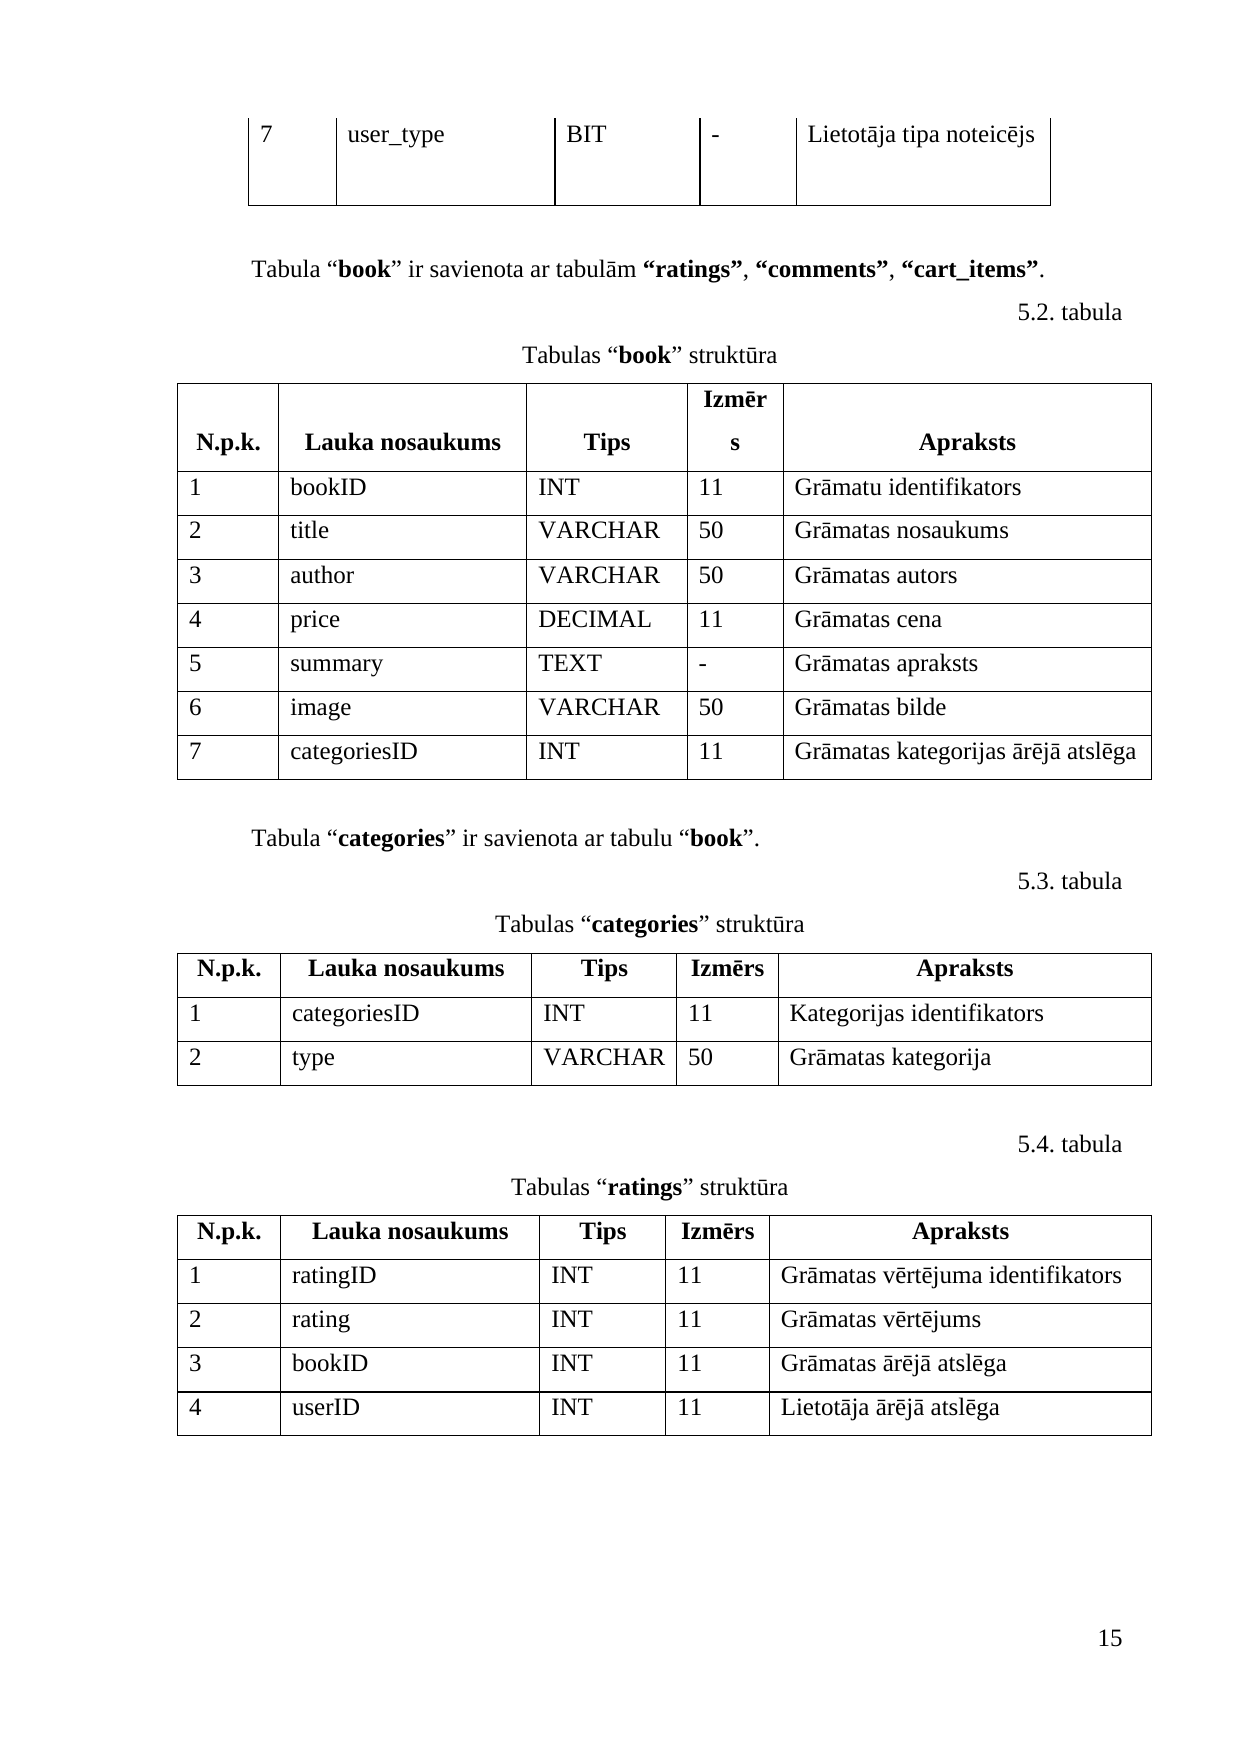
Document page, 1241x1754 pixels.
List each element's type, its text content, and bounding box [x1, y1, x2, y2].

table_cell bookID [279, 472, 526, 514]
table_cell Lietotāja ārējā atslēga [770, 1393, 1151, 1435]
table_header Tips [527, 384, 687, 471]
table_cell userID [281, 1393, 539, 1435]
table_cell [249, 162, 336, 205]
table_cell 3 [178, 560, 278, 603]
table_cell - [688, 648, 783, 691]
table_cell VARCHAR [532, 1042, 676, 1085]
table_cell 50 [688, 560, 783, 603]
table_cell TEXT [527, 648, 687, 691]
text Tabulas “categories” struktūra [177, 909, 1122, 938]
table_header N.p.k. [178, 1216, 280, 1259]
table_cell Grāmatas kategorija [779, 1042, 1151, 1085]
table_cell Kategorijas identifikators [779, 998, 1151, 1041]
table_cell 11 [688, 736, 783, 779]
table_cell VARCHAR [527, 692, 687, 735]
table_cell 11 [666, 1393, 769, 1435]
table_cell 50 [688, 692, 783, 735]
table_header Lauka nosaukums [281, 954, 531, 997]
table_cell INT [527, 472, 687, 514]
table_cell VARCHAR [527, 516, 687, 559]
table_cell type [281, 1042, 531, 1085]
table_cell Lietotāja tipa noteicējs [797, 118, 1050, 162]
table_cell Grāmatas ārējā atslēga [770, 1348, 1151, 1391]
table_cell [556, 162, 699, 205]
table_cell price [279, 604, 526, 647]
text 5.2. tabula [177, 297, 1122, 326]
table_cell 11 [666, 1348, 769, 1391]
table_cell Grāmatas bilde [784, 692, 1151, 735]
table_cell summary [279, 648, 526, 691]
table_cell bookID [281, 1348, 539, 1391]
table_cell 50 [688, 516, 783, 559]
table_cell 11 [666, 1260, 769, 1303]
table_header Apraksts [779, 954, 1151, 997]
table_header Lauka nosaukums [279, 384, 526, 471]
table_cell 2 [178, 1304, 280, 1347]
table_header N.p.k. [178, 384, 278, 471]
table_header Tips [540, 1216, 665, 1259]
table_cell Grāmatas vērtējuma identifikators [770, 1260, 1151, 1303]
table_cell title [279, 516, 526, 559]
table_cell [337, 162, 554, 205]
table_cell 2 [178, 516, 278, 559]
table_cell Grāmatas autors [784, 560, 1151, 603]
table_cell 4 [178, 604, 278, 647]
table_cell INT [540, 1304, 665, 1347]
table_cell [701, 162, 796, 205]
table_cell user_type [337, 118, 554, 162]
text Tabulas “book” struktūra [177, 340, 1122, 369]
table_cell 50 [677, 1042, 778, 1085]
table_cell 1 [178, 472, 278, 514]
text Tabula “book” ir savienota ar tabulām “ratings”, “comments”, “cart_items”. [177, 254, 1122, 283]
table_cell categoriesID [281, 998, 531, 1041]
table_cell Grāmatas apraksts [784, 648, 1151, 691]
table_cell Grāmatas nosaukums [784, 516, 1151, 559]
table_cell rating [281, 1304, 539, 1347]
table_cell - [701, 118, 796, 162]
table_cell ratingID [281, 1260, 539, 1303]
table_cell 7 [178, 736, 278, 779]
table_cell INT [527, 736, 687, 779]
table_cell 1 [178, 998, 280, 1041]
table_cell INT [540, 1348, 665, 1391]
table_cell image [279, 692, 526, 735]
table_cell 6 [178, 692, 278, 735]
text 5.3. tabula [177, 866, 1122, 895]
table_cell BIT [556, 118, 699, 162]
table_cell 3 [178, 1348, 280, 1391]
table_header Lauka nosaukums [281, 1216, 539, 1259]
table_cell DECIMAL [527, 604, 687, 647]
table_cell INT [540, 1393, 665, 1435]
table_cell Grāmatas vērtējums [770, 1304, 1151, 1347]
table_cell categoriesID [279, 736, 526, 779]
table_cell 1 [178, 1260, 280, 1303]
text Tabula “categories” ir savienota ar tabulu “book”. [177, 823, 1122, 852]
table_header Izmērs [677, 954, 778, 997]
table_cell Grāmatas kategorijas ārējā atslēga [784, 736, 1151, 779]
text Tabulas “ratings” struktūra [177, 1172, 1122, 1201]
table_cell INT [532, 998, 676, 1041]
table_header Tips [532, 954, 676, 997]
table_cell author [279, 560, 526, 603]
table_cell [797, 162, 1050, 205]
table_header Apraksts [770, 1216, 1151, 1259]
table_cell 11 [666, 1304, 769, 1347]
table_cell 5 [178, 648, 278, 691]
table_header Izmērs [688, 384, 783, 471]
table_cell INT [540, 1260, 665, 1303]
table_cell 7 [249, 118, 336, 162]
table_cell 11 [688, 604, 783, 647]
table_cell 2 [178, 1042, 280, 1085]
table_header Apraksts [784, 384, 1151, 471]
table_cell Grāmatu identifikators [784, 472, 1151, 514]
table_header Izmērs [666, 1216, 769, 1259]
table_cell 11 [688, 472, 783, 514]
table_cell Grāmatas cena [784, 604, 1151, 647]
table_header N.p.k. [178, 954, 280, 997]
table_cell 4 [178, 1393, 280, 1435]
table_cell VARCHAR [527, 560, 687, 603]
table_cell 11 [677, 998, 778, 1041]
text 5.4. tabula [177, 1129, 1122, 1158]
